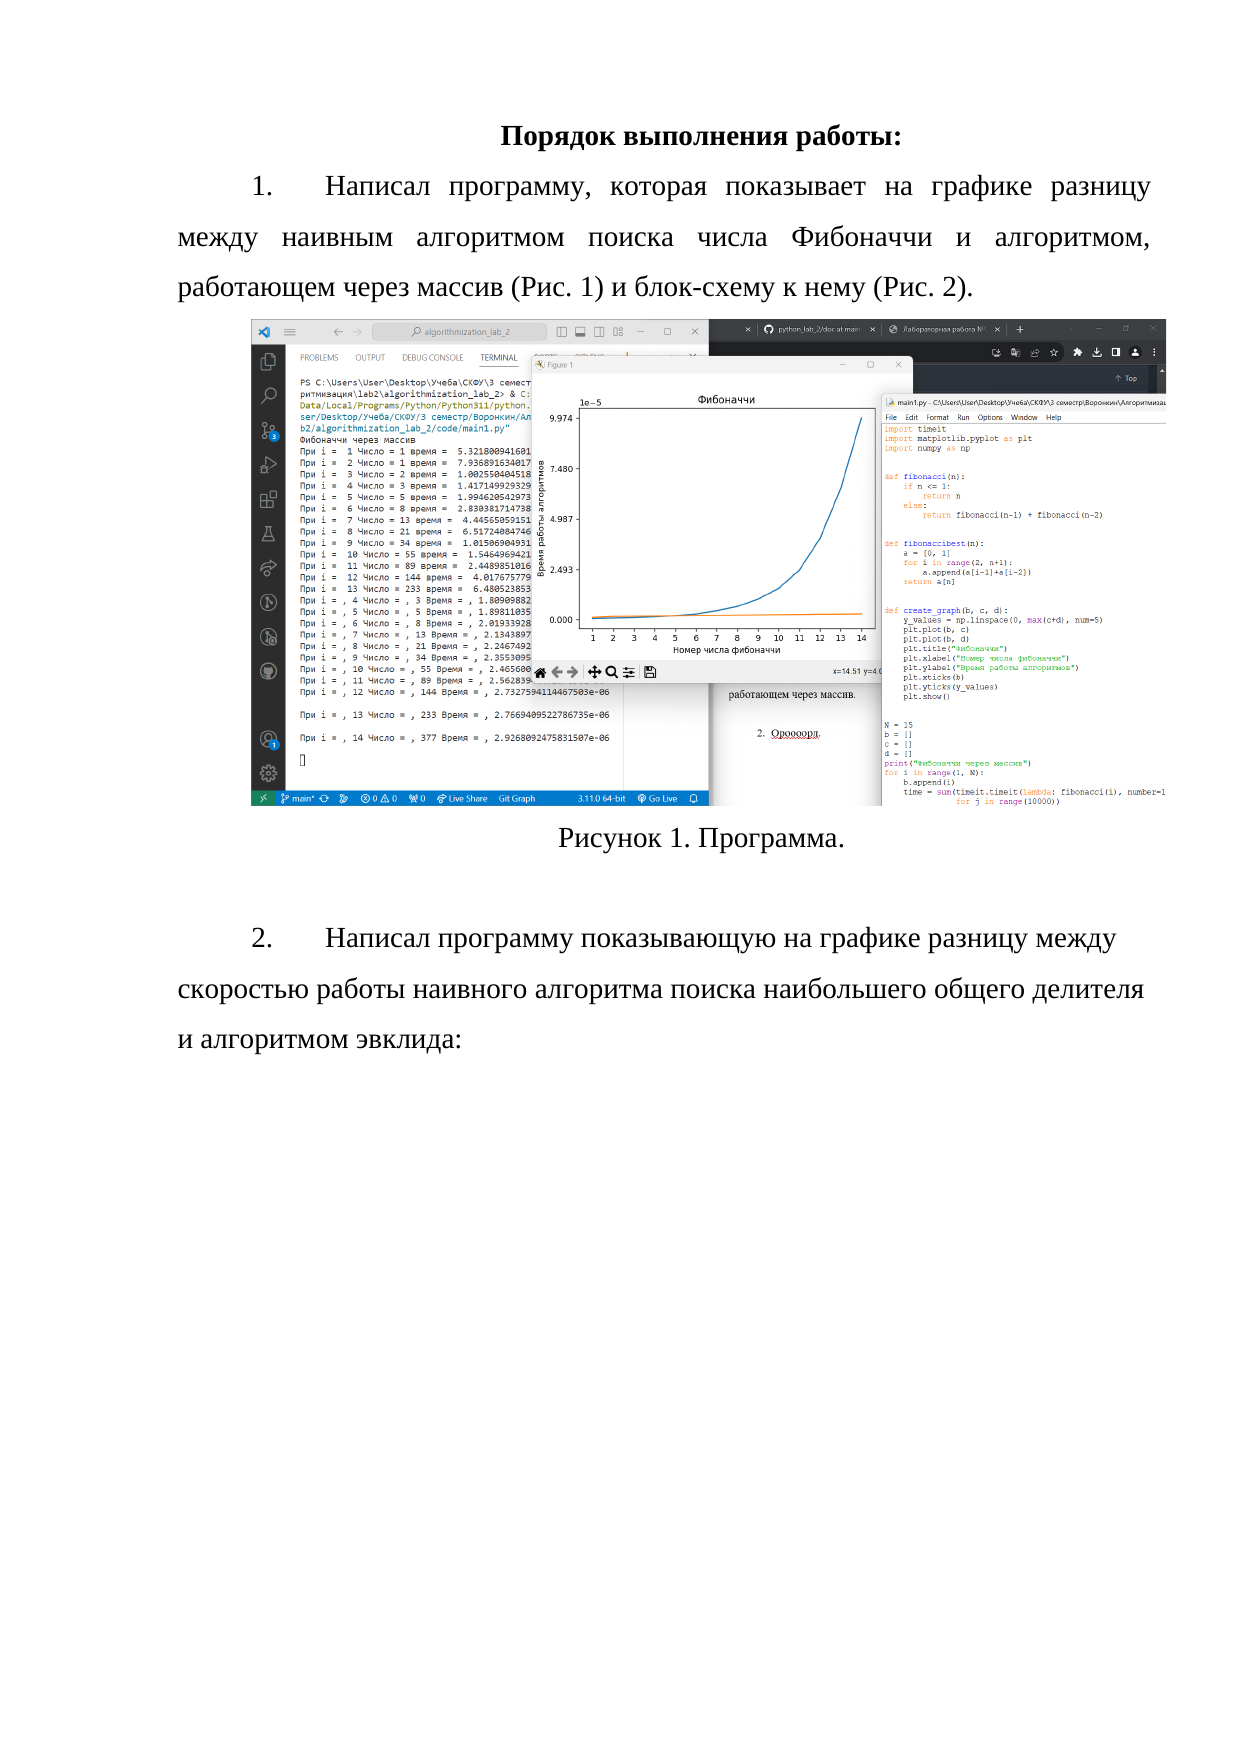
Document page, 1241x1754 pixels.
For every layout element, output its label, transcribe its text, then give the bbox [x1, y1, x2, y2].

picture [251, 319, 1167, 806]
list Написал программу, которая показывает на графике разницу между наивным алгоритмом поиска числа Фибоначчи и алгоритмом, работающем через массив (Рис. 1) и блок-схему к нему (Рис. 2). [177, 168, 1152, 303]
list Рисунок 1. Программа. [251, 820, 1152, 853]
text Порядок выполнения работы: [177, 118, 1152, 152]
list Написал программу показывающую на графике разницу между скоростью работы наивного алгоритма поиска наибольшего общего делителя и алгоритмом эвклида: [177, 920, 1152, 1054]
